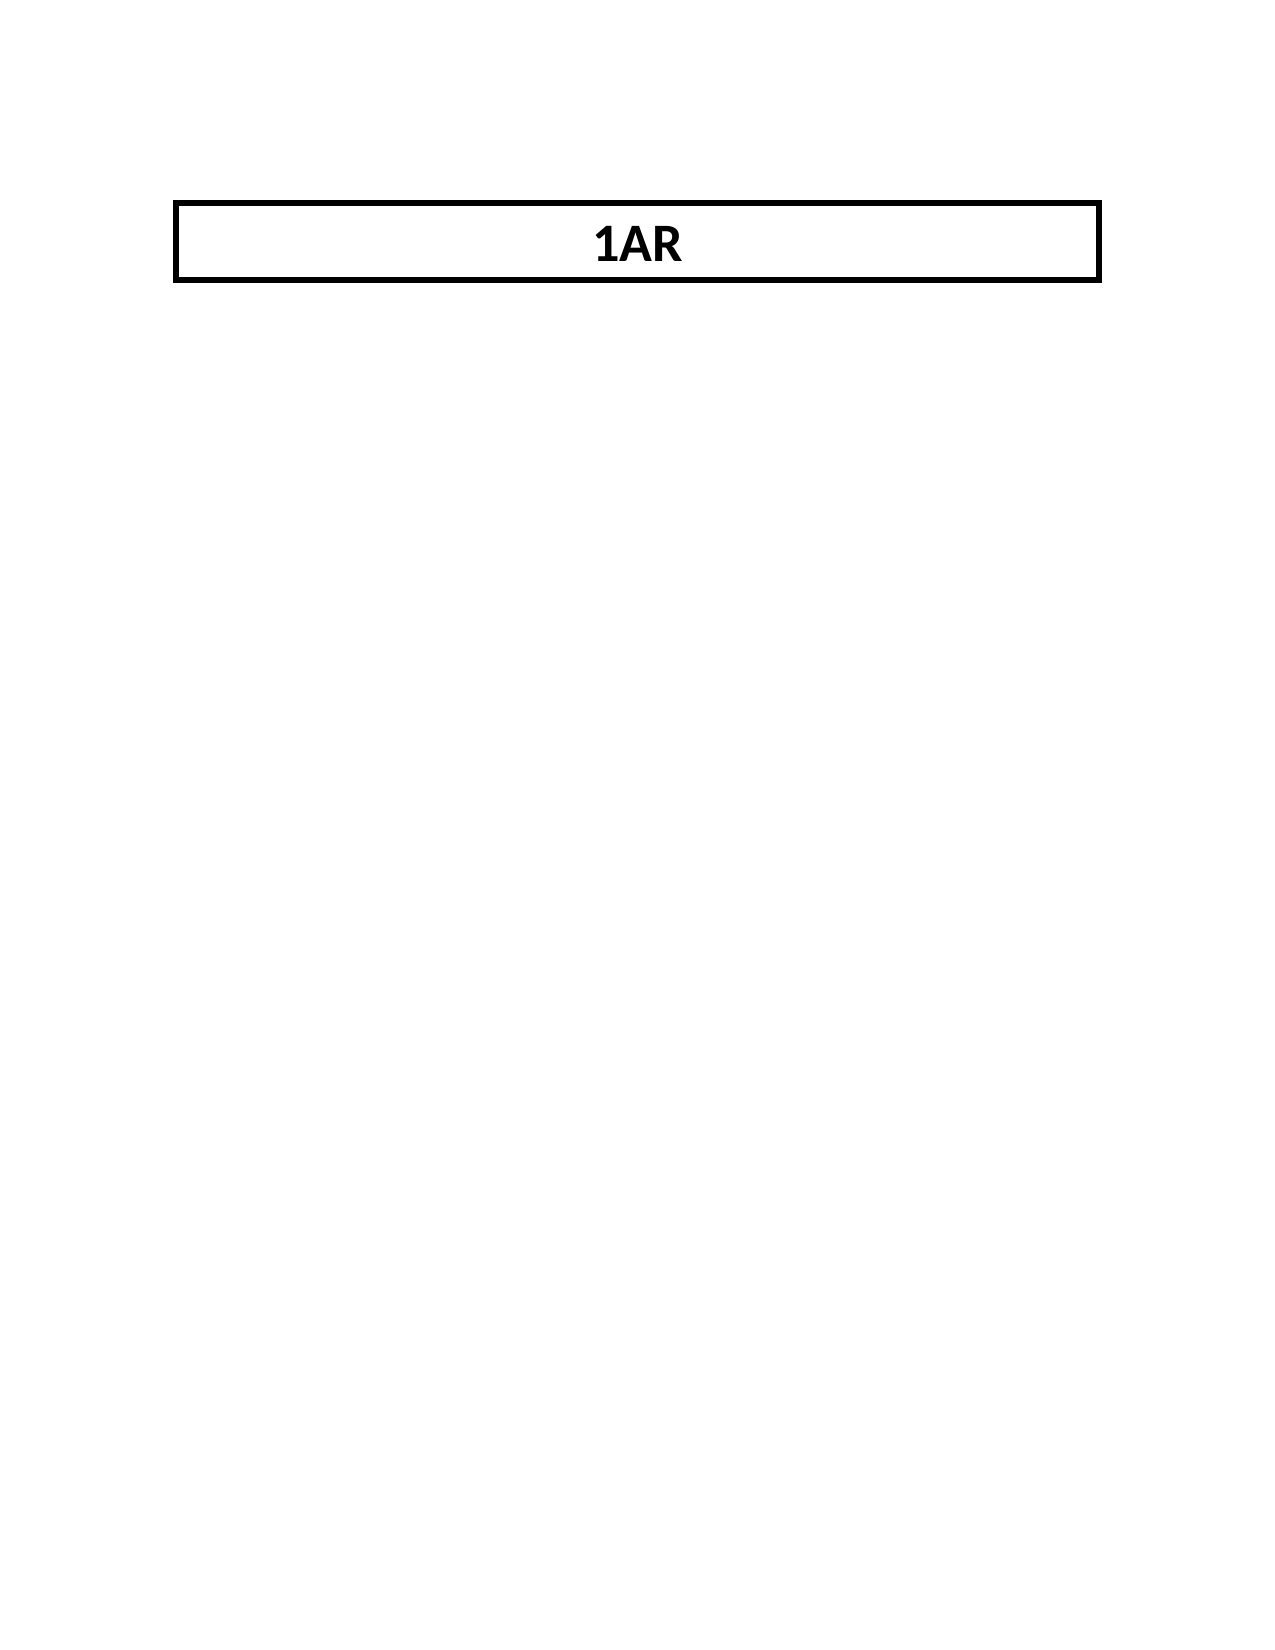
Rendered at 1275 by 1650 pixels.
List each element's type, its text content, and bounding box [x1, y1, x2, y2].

subtitle 1AR [179, 206, 1096, 277]
